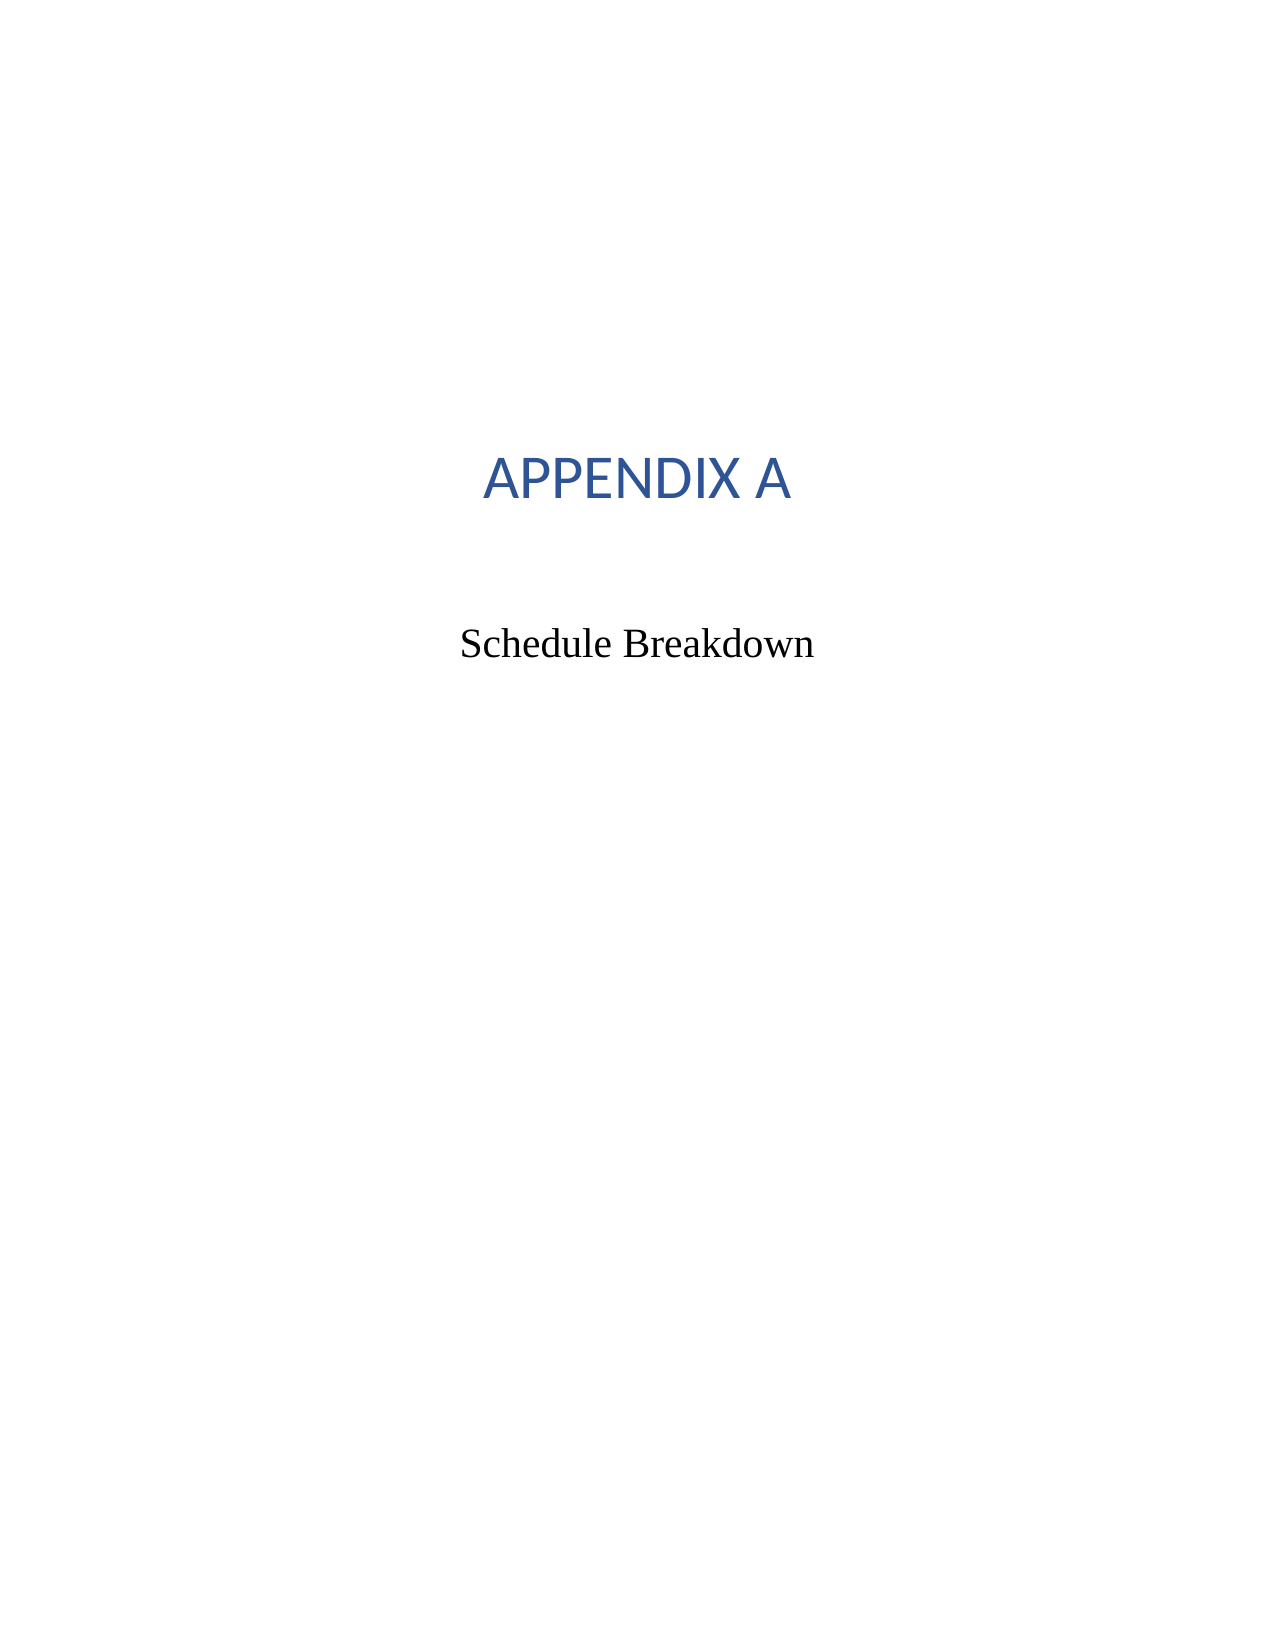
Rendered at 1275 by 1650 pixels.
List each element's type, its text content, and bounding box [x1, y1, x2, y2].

subtitle APPENDIX A [151, 438, 1123, 514]
title Schedule Breakdown [151, 619, 1123, 667]
